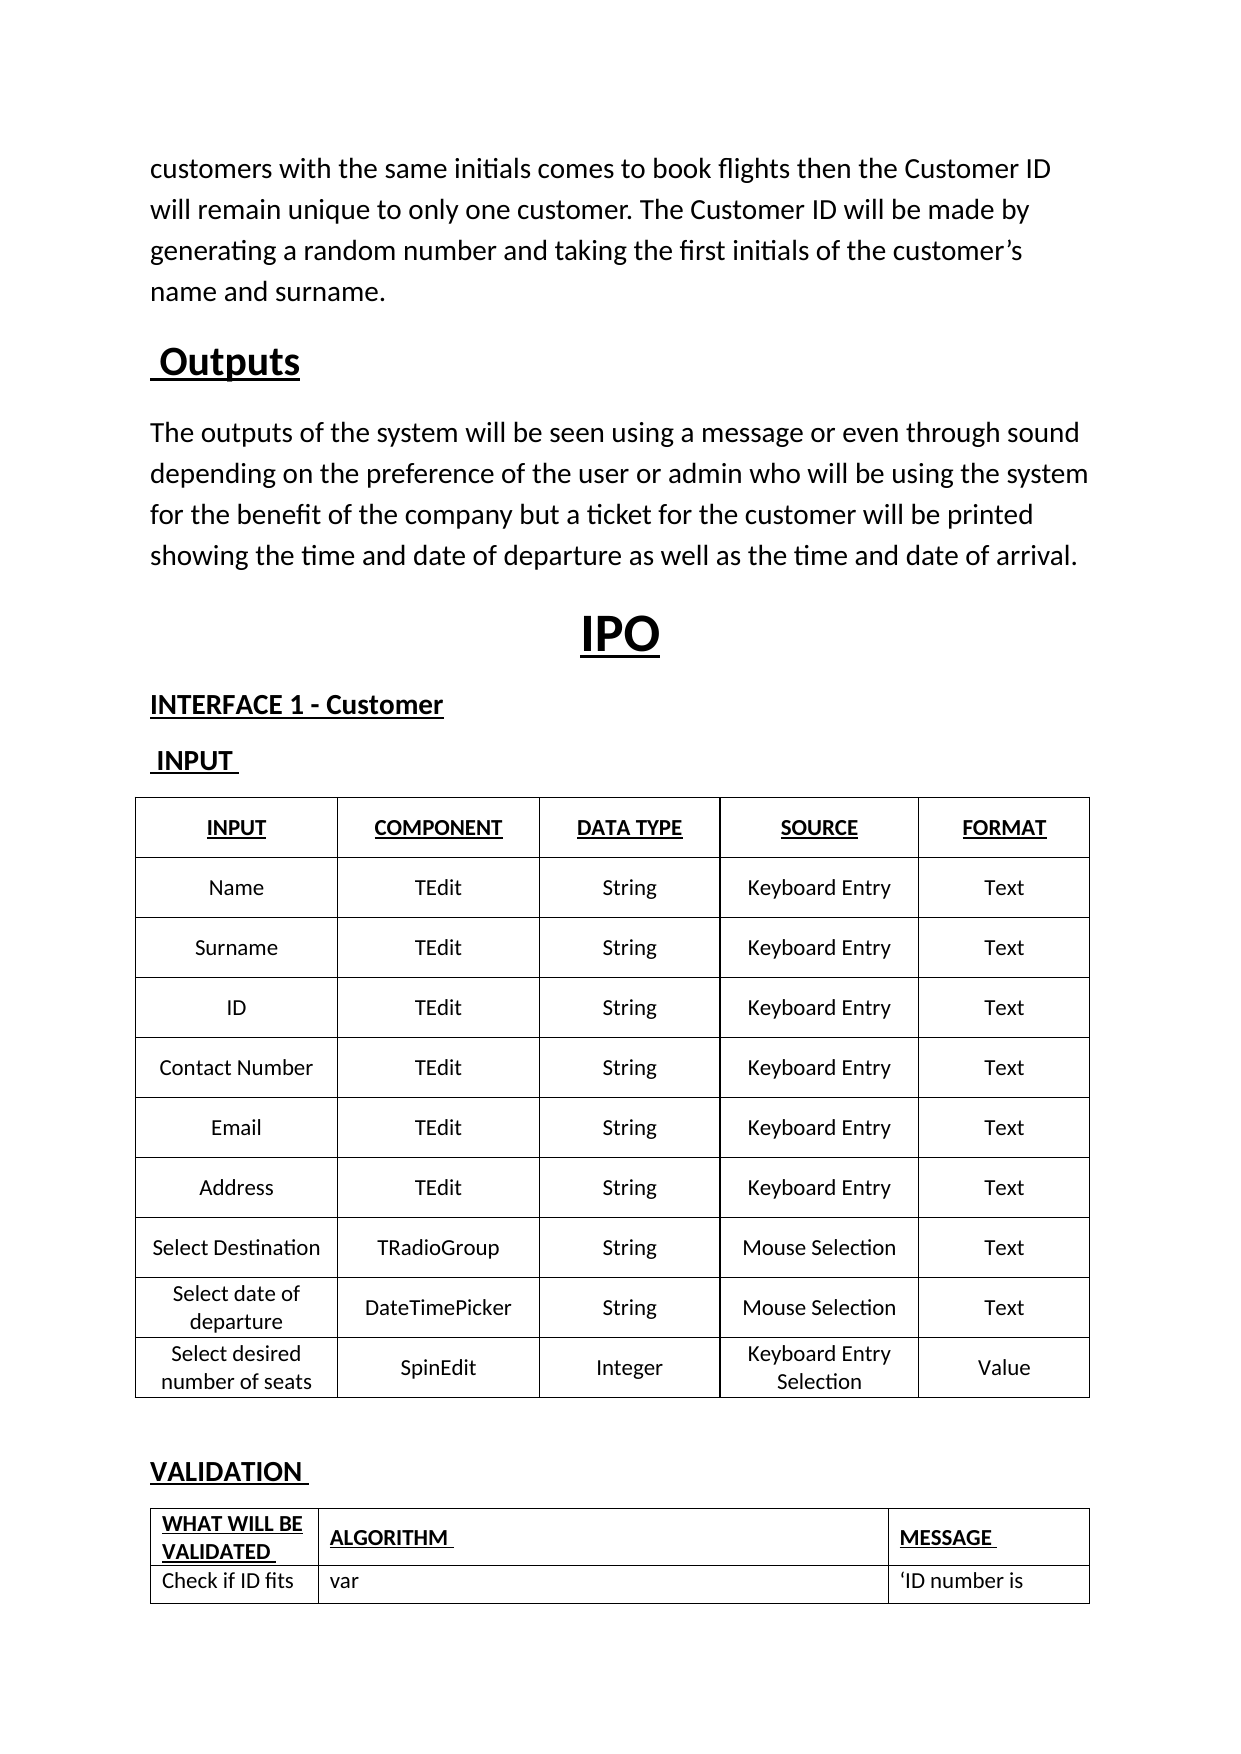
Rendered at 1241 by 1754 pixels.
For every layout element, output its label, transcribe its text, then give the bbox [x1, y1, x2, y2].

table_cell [319, 1566, 888, 1603]
table_cell String [540, 1098, 719, 1157]
table_cell Name [136, 858, 337, 917]
table_header WHAT WILL BE VALIDATED [151, 1509, 318, 1565]
text The outputs of the system will be seen using a message or even through sound depending on the preference of the user or admin who will be using the system for the benefit of the company but a ticket for the customer will be printed showing the time and date of departure as well as the time and date of arrival. [150, 414, 1090, 572]
table_header MESSAGE [889, 1509, 1089, 1565]
table_cell DateTimePicker [338, 1278, 539, 1337]
table_cell Text [919, 1218, 1089, 1277]
table_header DATA TYPE [540, 798, 719, 857]
table_cell Text [919, 978, 1089, 1037]
table_cell Keyboard Entry [721, 918, 918, 977]
table_cell Keyboard Entry [721, 858, 918, 917]
table_cell String [540, 918, 719, 977]
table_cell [151, 1566, 318, 1603]
table_cell Select desired number of seats [136, 1338, 337, 1397]
text IPO [150, 598, 1090, 664]
table_cell TEdit [338, 1158, 539, 1217]
table_cell Text [919, 1038, 1089, 1097]
table_cell SpinEdit [338, 1338, 539, 1397]
table_cell Keyboard Entry [721, 1098, 918, 1157]
table_cell Keyboard Entry [721, 978, 918, 1037]
table_cell String [540, 1158, 719, 1217]
table_cell Mouse Selection [721, 1278, 918, 1337]
table_cell String [540, 1218, 719, 1277]
table_cell Text [919, 1278, 1089, 1337]
table_cell Integer [540, 1338, 719, 1397]
table_cell String [540, 858, 719, 917]
table_cell String [540, 978, 719, 1037]
table_cell Keyboard Entry Selection [721, 1338, 918, 1397]
table_cell Select Destination [136, 1218, 337, 1277]
text INTERFACE 1 - Customer [150, 686, 1090, 722]
table_header FORMAT [919, 798, 1089, 857]
table_cell Text [919, 918, 1089, 977]
table_cell ID [136, 978, 337, 1037]
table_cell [889, 1566, 1089, 1603]
table_cell Surname [136, 918, 337, 977]
table_cell Contact Number [136, 1038, 337, 1097]
table_cell Select date of departure [136, 1278, 337, 1337]
table_cell Email [136, 1098, 337, 1157]
table_cell Mouse Selection [721, 1218, 918, 1277]
text VALIDATION [150, 1453, 1090, 1488]
table_header SOURCE [721, 798, 918, 857]
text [150, 150, 1090, 308]
table_cell Address [136, 1158, 337, 1217]
table_cell TEdit [338, 1098, 539, 1157]
table_cell Text [919, 1158, 1089, 1217]
table_cell Keyboard Entry [721, 1158, 918, 1217]
table_header INPUT [136, 798, 337, 857]
table_cell Text [919, 858, 1089, 917]
text INPUT [150, 742, 1090, 777]
table_cell String [540, 1278, 719, 1337]
table_cell Text [919, 1098, 1089, 1157]
table_cell Value [919, 1338, 1089, 1397]
table_cell TEdit [338, 858, 539, 917]
table_cell TRadioGroup [338, 1218, 539, 1277]
table_cell TEdit [338, 1038, 539, 1097]
table_header ALGORITHM [319, 1509, 888, 1565]
text ­ Outputs [150, 334, 1090, 385]
table_cell TEdit [338, 978, 539, 1037]
table_cell Keyboard Entry [721, 1038, 918, 1097]
table_cell String [540, 1038, 719, 1097]
table_cell TEdit [338, 918, 539, 977]
table_header COMPONENT [338, 798, 539, 857]
